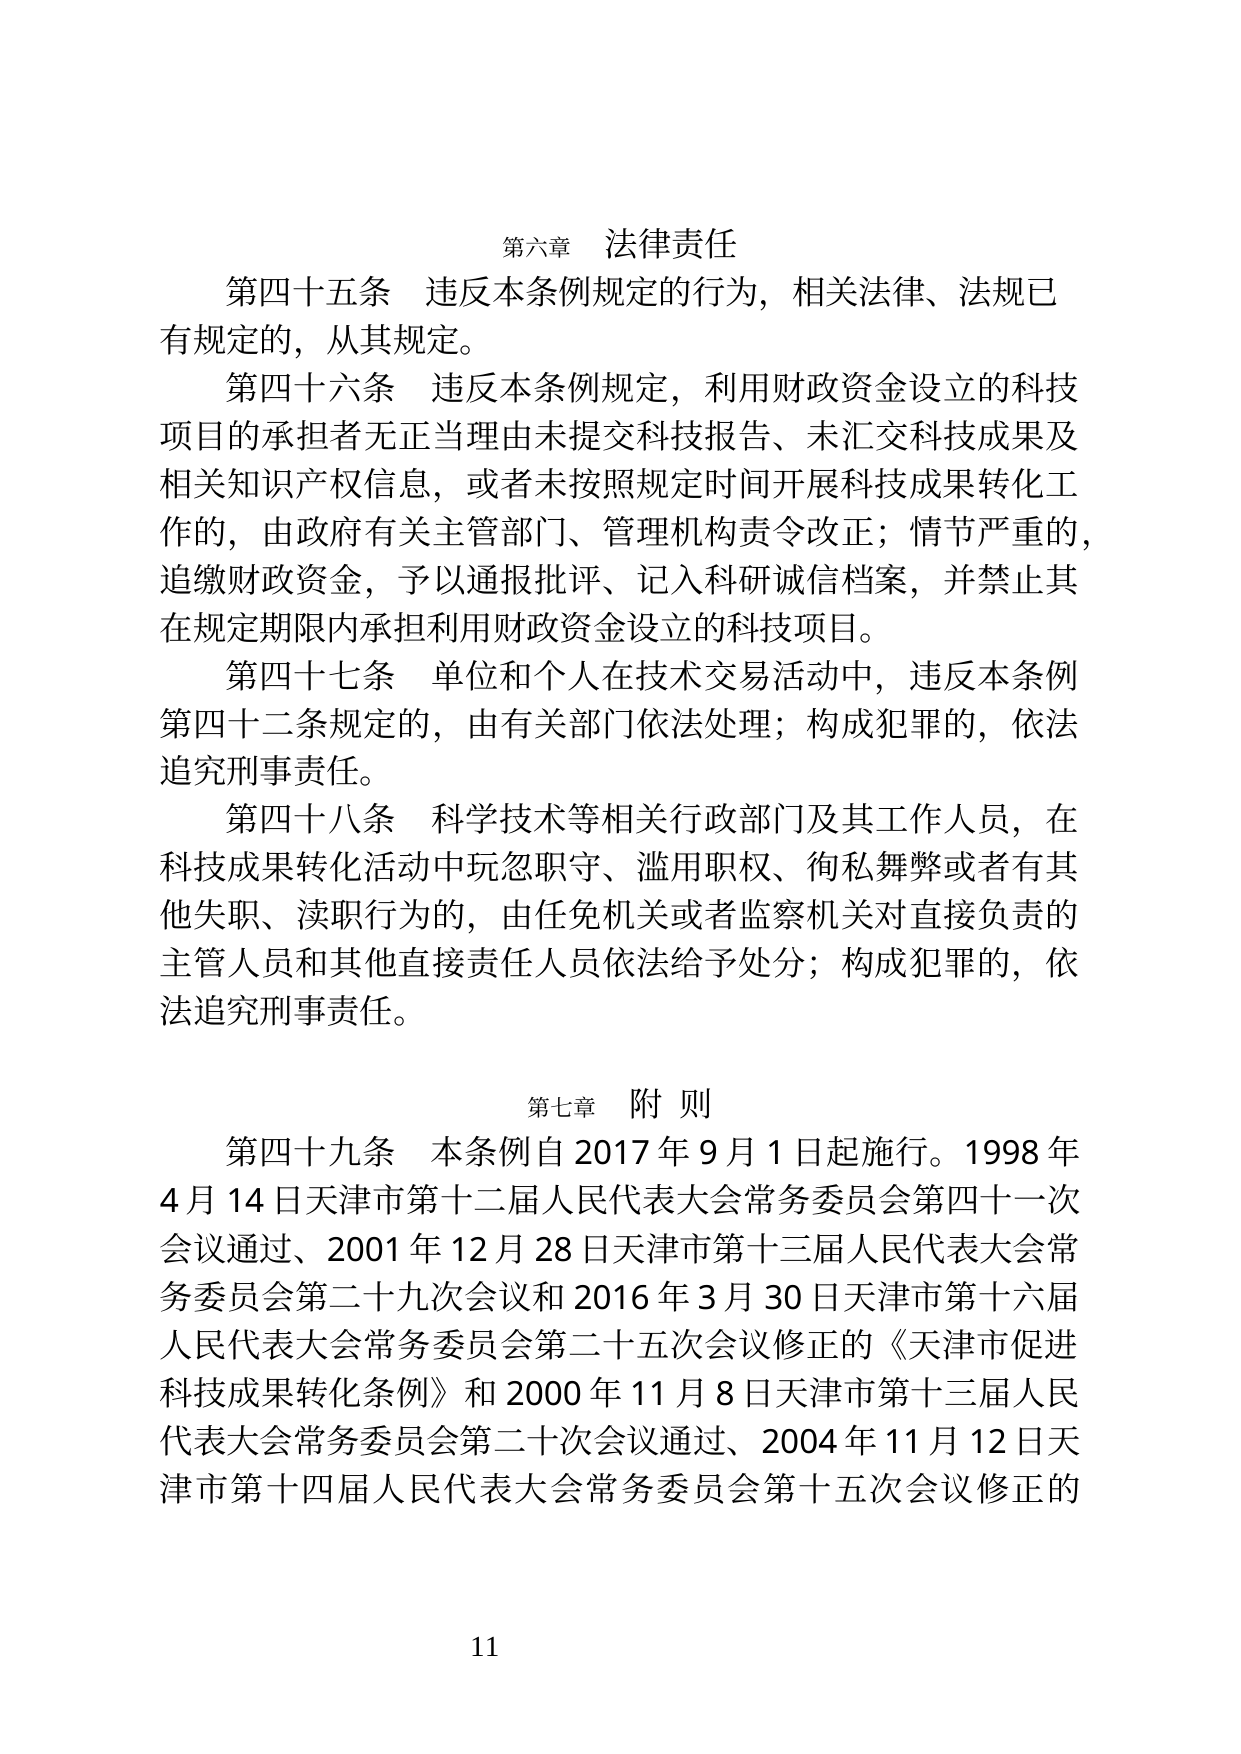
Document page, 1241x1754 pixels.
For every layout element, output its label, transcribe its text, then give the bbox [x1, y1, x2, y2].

text 第四十五条 违反本条例规定的行为，相关法律、法规已有规定的，从其规定。 [159, 266, 1081, 362]
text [159, 1126, 1081, 1511]
text 第四十六条 违反本条例规定，利用财政资金设立的科技项目的承担者无正当理由未提交科技报告、未汇交科技成果及相关知识产权信息，或者未按照规定时间开展科技成果转化工作的，由政府有关主管部门、管理机构责令改正；情节严重的，追缴财政资金，予以通报批评、记入科研诚信档案，并禁止其在规定期限内承担利用财政资金设立的科技项目。 [159, 362, 1081, 650]
text 第四十八条 科学技术等相关行政部门及其工作人员，在科技成果转化活动中玩忽职守、滥用职权、徇私舞弊或者有其他失职、渎职行为的，由任免机关或者监察机关对直接负责的主管人员和其他直接责任人员依法给予处分；构成犯罪的，依法追究刑事责任。 [159, 793, 1081, 1033]
text 第四十七条 单位和个人在技术交易活动中，违反本条例第四十二条规定的，由有关部门依法处理；构成犯罪的，依法追究刑事责任。 [159, 650, 1081, 793]
list 法律责任 [159, 218, 1081, 266]
list 附 则 [159, 1078, 1081, 1126]
